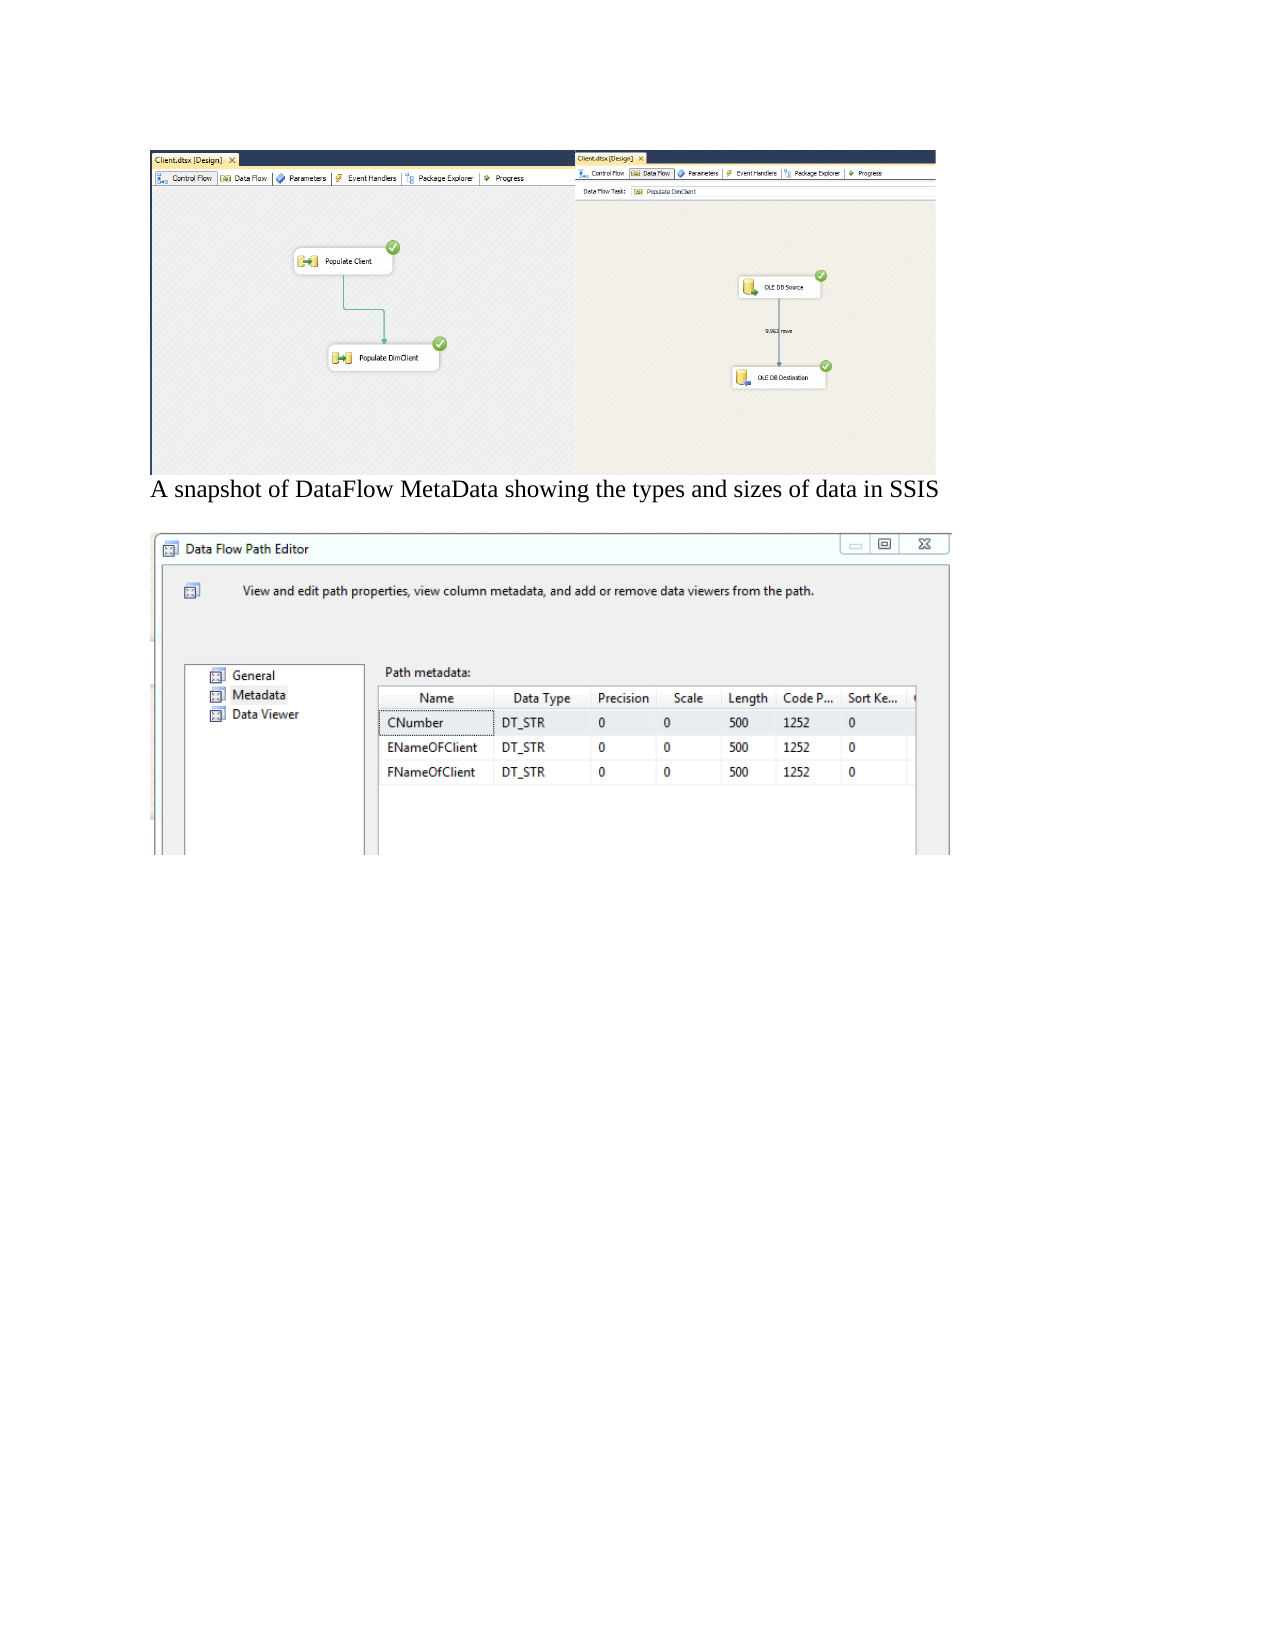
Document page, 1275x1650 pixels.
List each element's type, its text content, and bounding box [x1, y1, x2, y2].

picture [150, 532, 953, 855]
picture [150, 150, 936, 475]
text A snapshot of DataFlow MetaData showing the types and sizes of data in SSIS [150, 474, 1125, 503]
